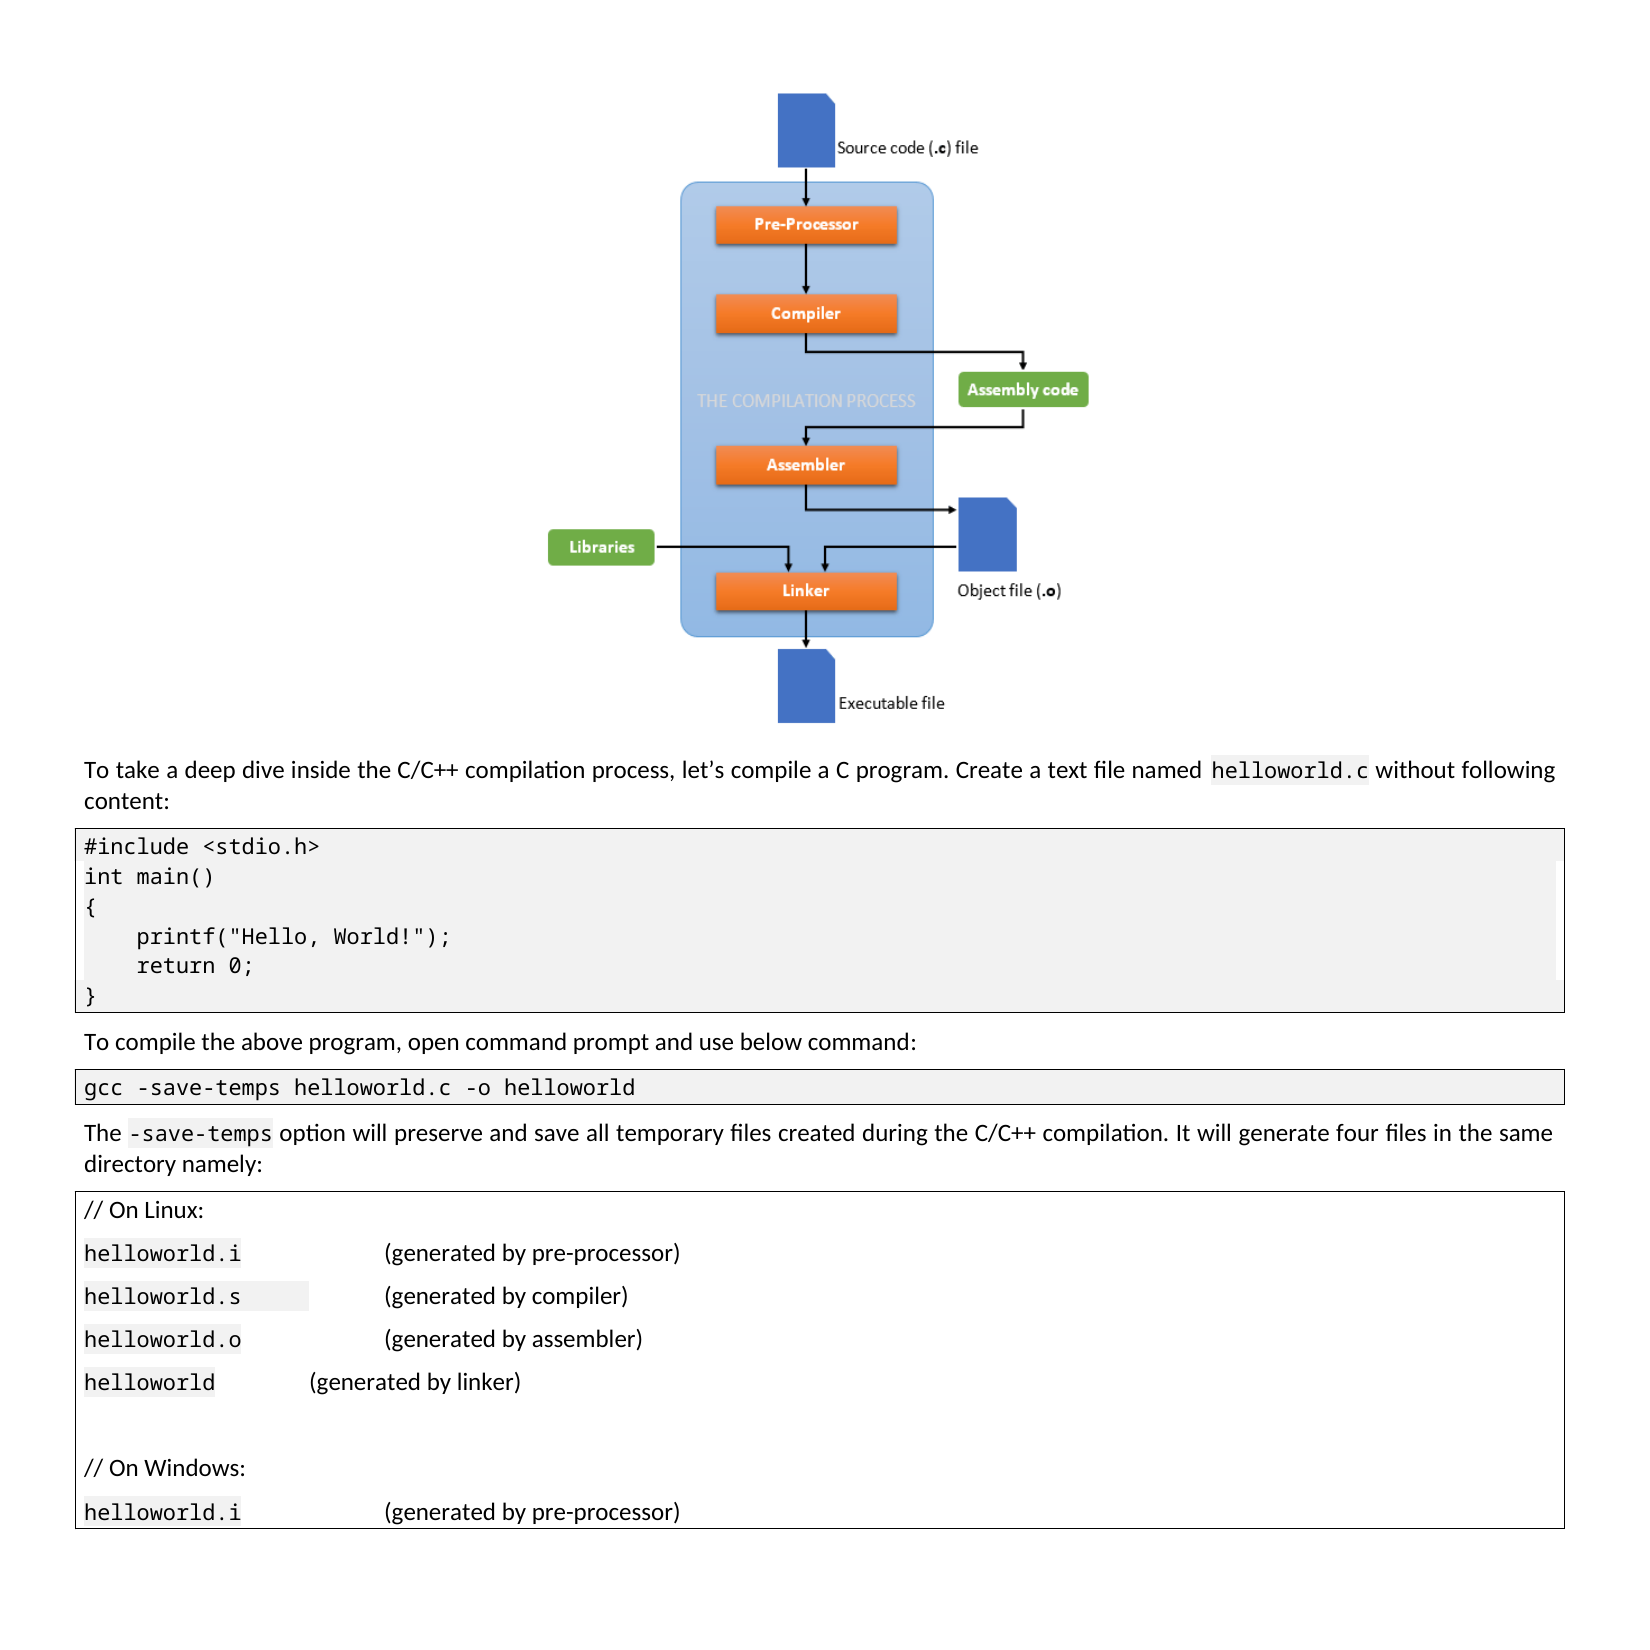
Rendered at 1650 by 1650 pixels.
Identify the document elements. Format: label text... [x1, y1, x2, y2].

text helloworld.s (generated by compiler) [76, 1277, 1564, 1311]
text } [76, 977, 1564, 1012]
text To take a deep dive inside the C/C++ compilation process, let’s compile a C program. Create a text file named helloworld.c without following content: [84, 754, 1556, 816]
text helloworld (generated by linker) [76, 1363, 1564, 1397]
text int main() [84, 861, 1556, 891]
text helloworld.i (generated by pre-processor) [76, 1492, 1564, 1528]
picture [530, 83, 1110, 736]
text printf("Hello, World!"); [84, 921, 1556, 951]
text helloworld.o (generated by assembler) [76, 1320, 1564, 1354]
text To compile the above program, open command prompt and use below command: [84, 1026, 1556, 1056]
text // On Linux: [76, 1192, 1564, 1224]
text helloworld.i (generated by pre-processor) [76, 1234, 1564, 1268]
text return 0; [84, 951, 1556, 977]
text // On Windows: [76, 1449, 1564, 1483]
text #include <stdio.h> [76, 829, 1564, 861]
text { [84, 891, 1556, 921]
text gcc -save-temps helloworld.c -o helloworld [76, 1070, 1564, 1104]
text The -save-temps option will preserve and save all temporary files created during the C/C++ compilation. It will generate four files in the same directory namely: [84, 1117, 1556, 1178]
